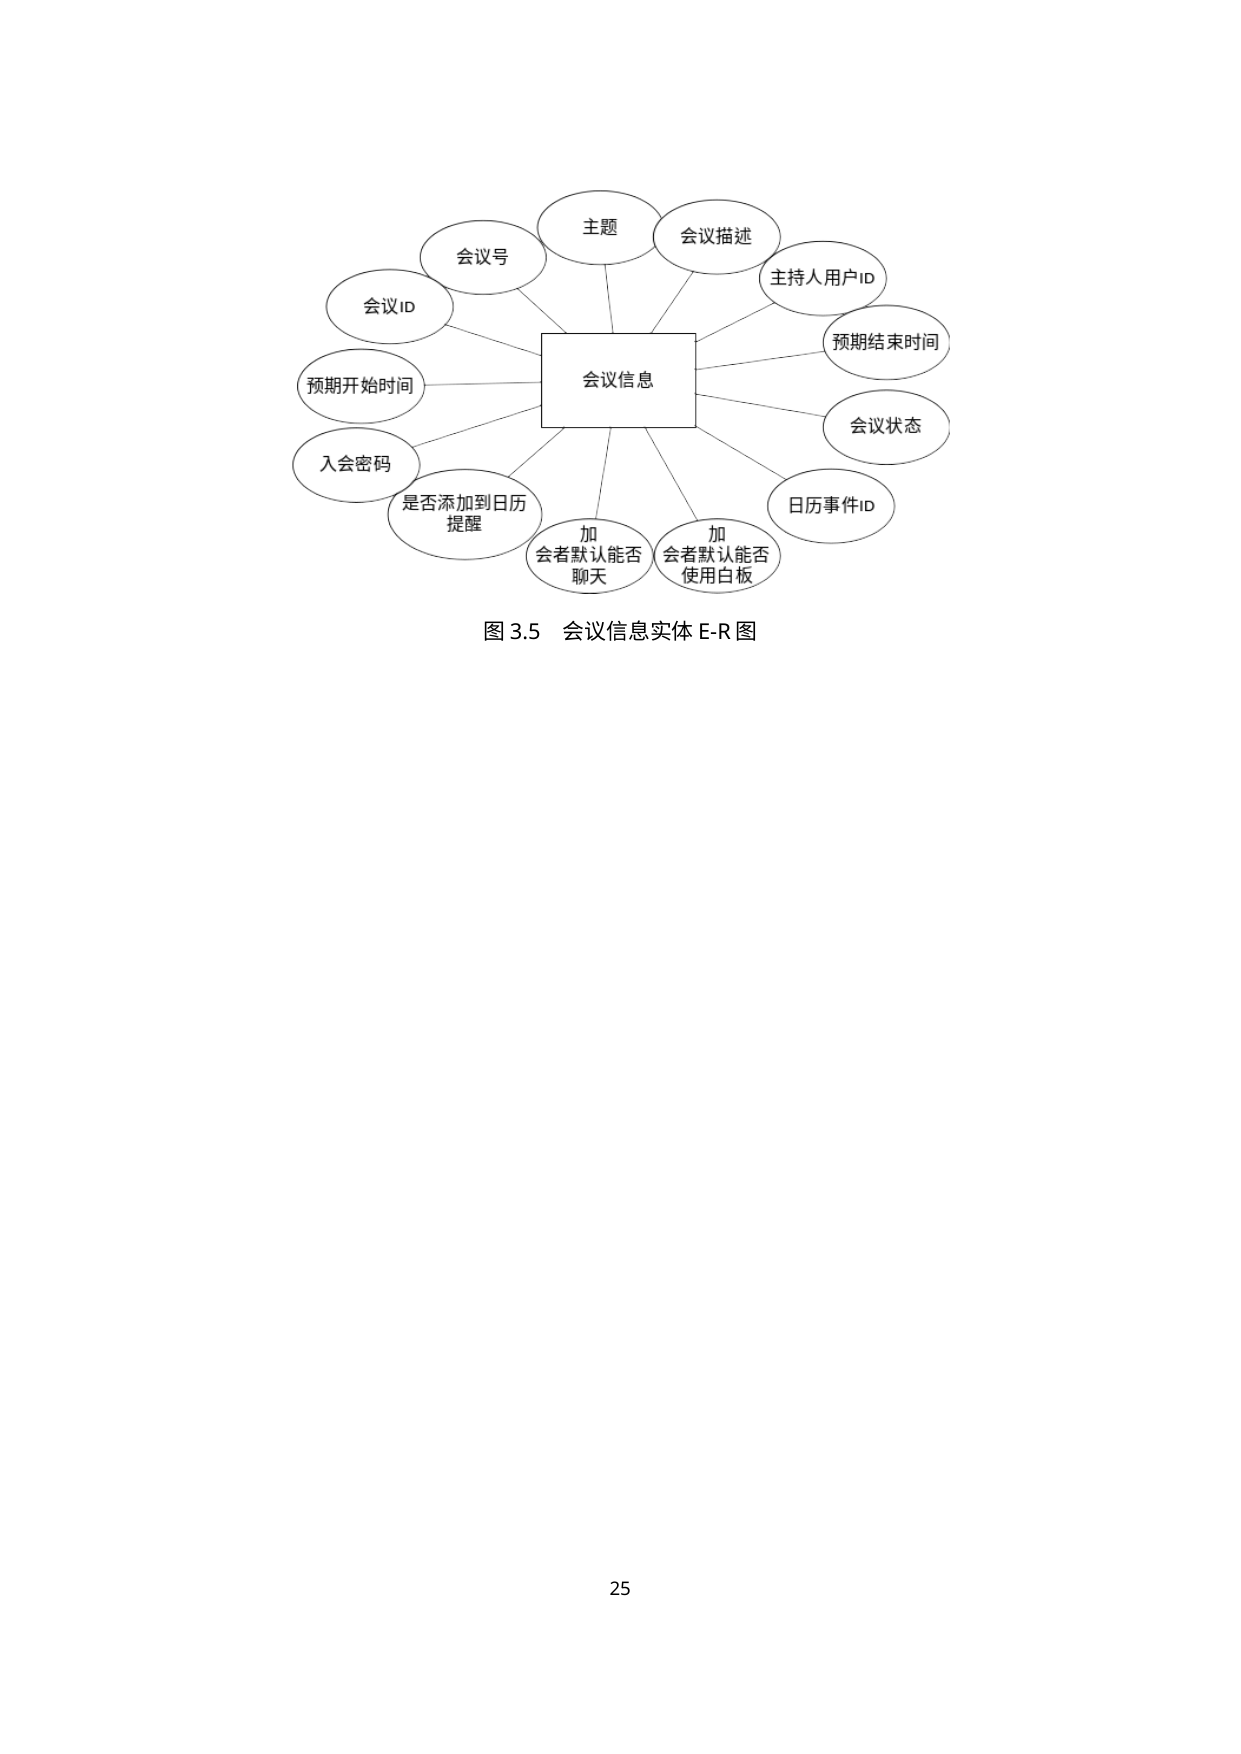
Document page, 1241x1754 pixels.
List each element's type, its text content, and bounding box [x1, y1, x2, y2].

text 图3.5 会议信息实体E-R图 [165, 613, 1075, 647]
